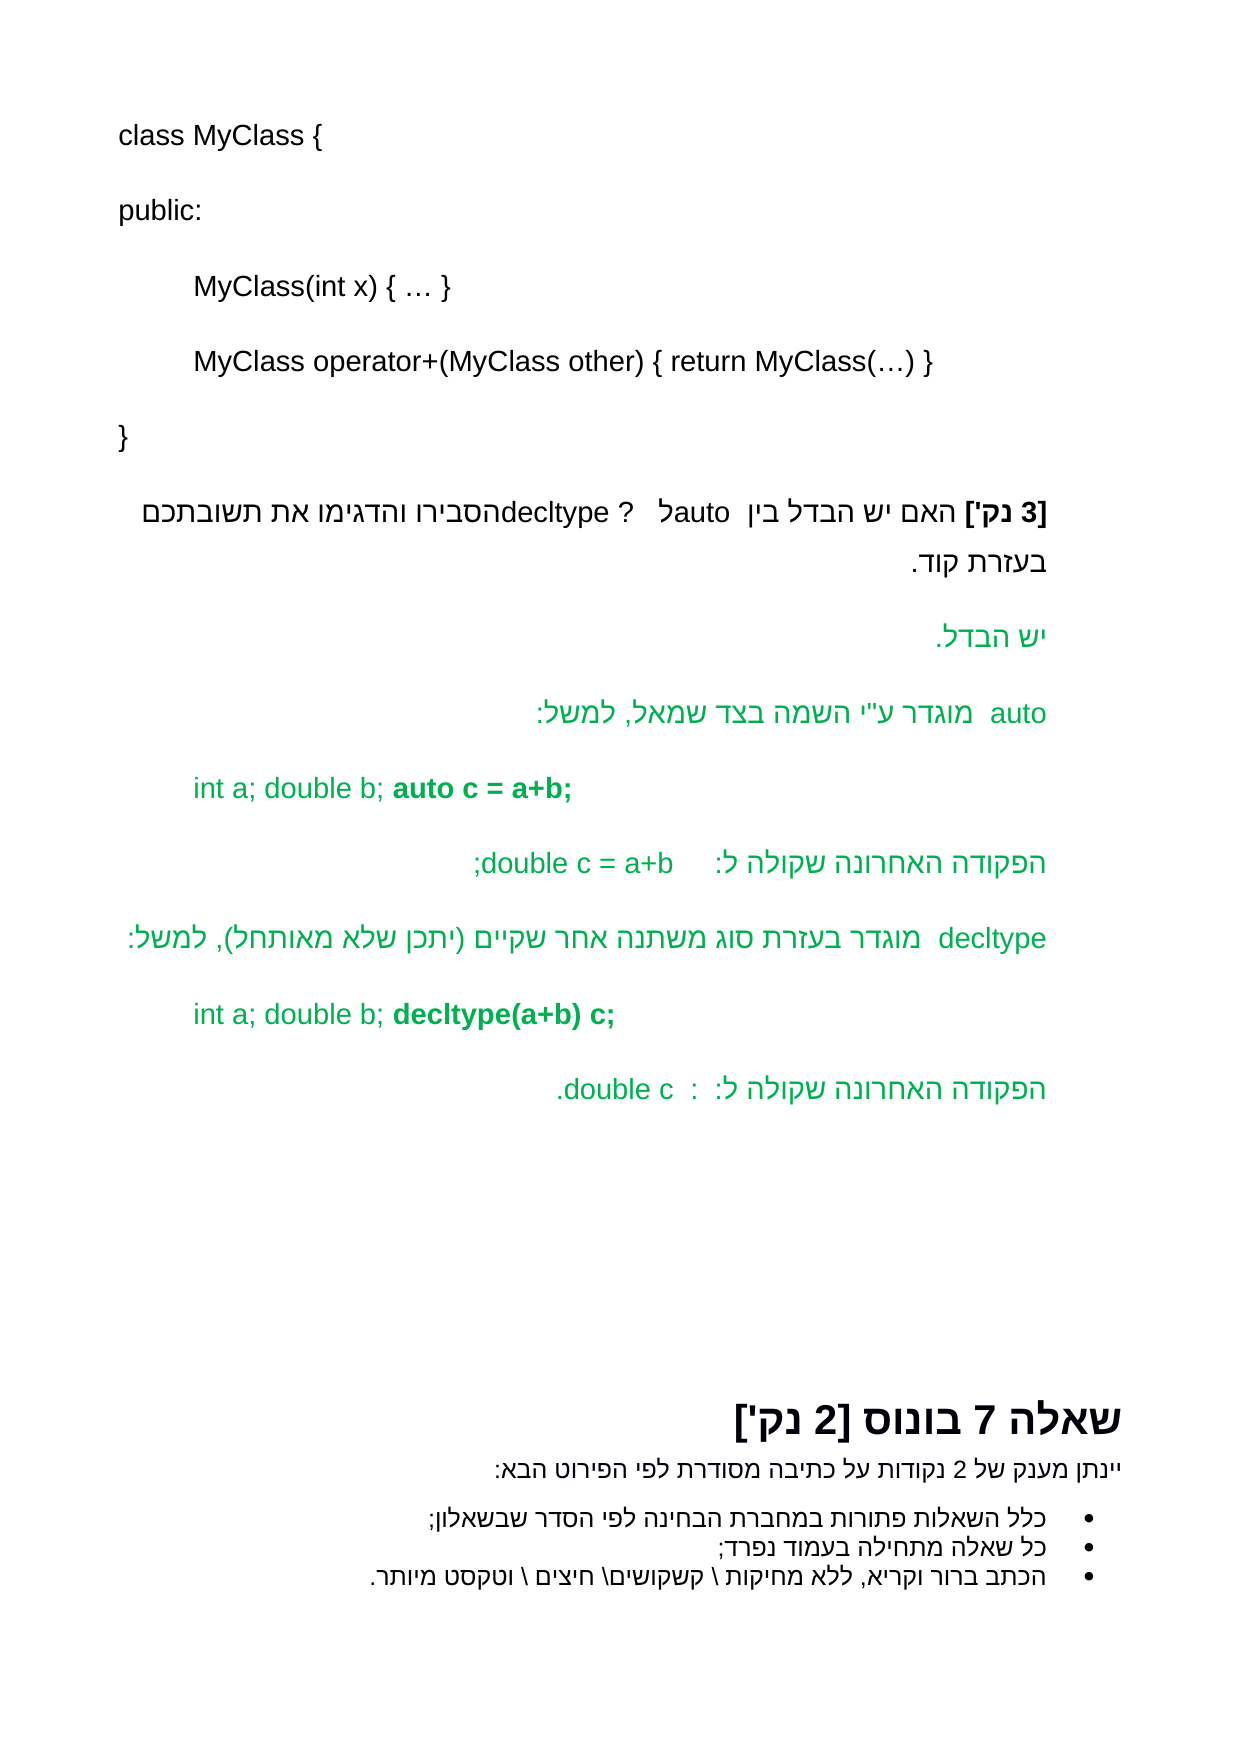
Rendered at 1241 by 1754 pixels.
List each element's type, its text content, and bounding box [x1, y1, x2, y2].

subtitle auto מוגדר ע"י השמה בצד שמאל, למשל: [118, 696, 1047, 729]
subtitle יש הבדל. [118, 620, 1047, 654]
subtitle decltype מוגדר בעזרת סוג משתנה אחר שקיים (יתכן שלא מאותחל), למשל: [118, 922, 1047, 955]
subtitle } [118, 419, 1122, 453]
subtitle MyClass operator+(MyClass other) { return MyClass(…) } [118, 344, 1122, 378]
subtitle הפקודה האחרונה שקולה ל: : double c. [118, 1072, 1084, 1106]
subtitle שאלה 7 בונוס [2 נק'] [118, 1395, 1122, 1443]
subtitle public: [118, 193, 1122, 227]
subtitle class MyClass { [118, 118, 1122, 152]
list כל שאלה מתחילה בעמוד נפרד; [118, 1533, 1084, 1562]
subtitle הפקודה האחרונה שקולה ל: double c = a+b; [118, 846, 1084, 880]
subtitle int a; double b; auto c = a+b; [156, 771, 1122, 804]
list הכתב ברור וקריא, ללא מחיקות \ קשקושים\ חיצים \ וטקסט מיותר. [118, 1562, 1084, 1591]
subtitle [3 נק'] האם יש הבדל בין autoל ? decltypeהסבירו והדגימו את תשובתכם בעזרת קוד. [118, 495, 1047, 578]
list כלל השאלות פתורות במחברת הבחינה לפי הסדר שבשאלון; [118, 1504, 1084, 1533]
subtitle int a; double b; decltype(a+b) c; [156, 997, 1122, 1030]
subtitle MyClass(int x) { … } [118, 269, 1122, 302]
text יינתן מענק של 2 נקודות על כתיבה מסודרת לפי הפירוט הבא: [118, 1455, 1122, 1484]
